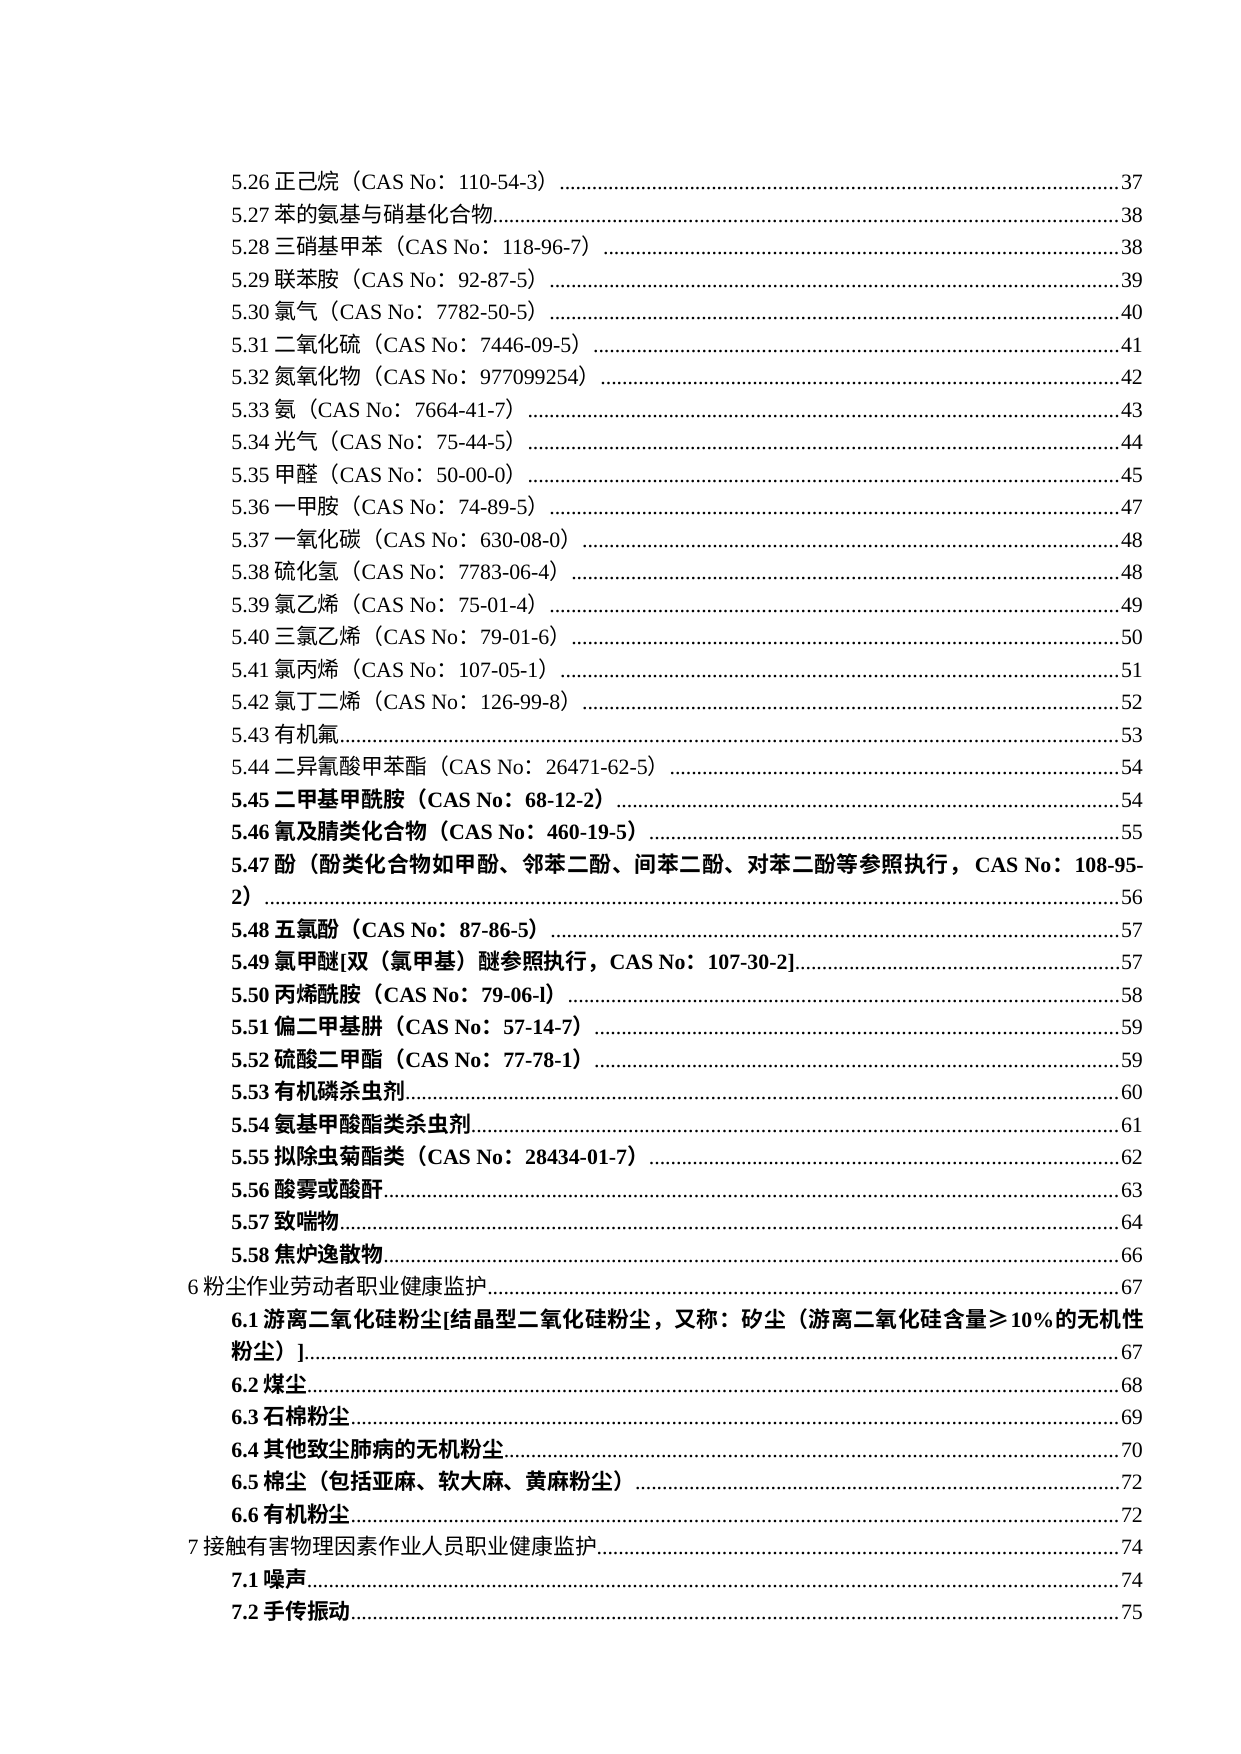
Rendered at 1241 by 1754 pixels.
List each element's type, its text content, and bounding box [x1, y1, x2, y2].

text 5.42氯丁二烯（CAS No：126-99-8） 52 [231, 684, 1144, 716]
text 5.32氮氧化物（CAS No：977099254） 42 [231, 359, 1144, 391]
text 5.54氨基甲酸酯类杀虫剂 61 [231, 1106, 1144, 1139]
text 5.56酸雾或酸酐 63 [231, 1171, 1144, 1204]
text 5.33氨（CAS No：7664-41-7） 43 [231, 391, 1144, 424]
text 6.5棉尘（包括亚麻、软大麻、黄麻粉尘） 72 [231, 1464, 1144, 1496]
text 5.51偏二甲基肼（CAS No：57-14-7） 59 [231, 1009, 1144, 1041]
text 5.34光气（CAS No：75-44-5） 44 [231, 424, 1144, 456]
text 5.45二甲基甲酰胺（CAS No：68-12-2） 54 [231, 781, 1144, 814]
text 5.29联苯胺（CAS No：92-87-5） 39 [231, 261, 1144, 294]
text 5.41氯丙烯（CAS No：107-05-1） 51 [231, 651, 1144, 684]
text 5.26正己烷（CAS No：110-54-3） 37 [231, 164, 1144, 196]
text 5.49氯甲醚[双（氯甲基）醚参照执行，CAS No：107-30-2] 57 [231, 944, 1144, 976]
text 5.47酚（酚类化合物如甲酚、邻苯二酚、间苯二酚、对苯二酚等参照执行，CAS No：108-95-2） 56 [231, 846, 1144, 911]
text 7.2手传振动 75 [231, 1594, 1144, 1626]
text 6.4其他致尘肺病的无机粉尘 70 [231, 1431, 1144, 1464]
text 7接触有害物理因素作业人员职业健康监护 74 [187, 1529, 1144, 1561]
text 7.1噪声 74 [231, 1561, 1144, 1594]
text 5.31二氧化硫（CAS No：7446-09-5） 41 [231, 326, 1144, 359]
text 5.40三氯乙烯（CAS No：79-01-6） 50 [231, 619, 1144, 651]
text 5.28三硝基甲苯（CAS No：118-96-7） 38 [231, 229, 1144, 261]
text 5.30氯气（CAS No：7782-50-5） 40 [231, 294, 1144, 326]
text 5.55拟除虫菊酯类（CAS No：28434-01-7） 62 [231, 1139, 1144, 1171]
text 5.27苯的氨基与硝基化合物 38 [231, 196, 1144, 229]
text 6.1游离二氧化硅粉尘[结晶型二氧化硅粉尘，又称：矽尘（游离二氧化硅含量≥10%的无机性粉尘）] 67 [231, 1301, 1144, 1366]
text 5.57致喘物 64 [231, 1204, 1144, 1236]
text 5.46氰及腈类化合物（CAS No：460-19-5） 55 [231, 814, 1144, 846]
text 6粉尘作业劳动者职业健康监护 67 [187, 1269, 1144, 1301]
text 6.3石棉粉尘 69 [231, 1399, 1144, 1431]
text 5.44二异氰酸甲苯酯（CAS No：26471-62-5） 54 [231, 749, 1144, 781]
text 5.35甲醛（CAS No：50-00-0） 45 [231, 456, 1144, 489]
text 5.50丙烯酰胺（CAS No：79-06-l） 58 [231, 976, 1144, 1009]
text 6.2煤尘 68 [231, 1366, 1144, 1399]
text 5.48五氯酚（CAS No：87-86-5） 57 [231, 911, 1144, 944]
text 5.58焦炉逸散物 66 [231, 1236, 1144, 1269]
text 5.52硫酸二甲酯（CAS No：77-78-1） 59 [231, 1041, 1144, 1074]
text 5.36一甲胺（CAS No：74-89-5） 47 [231, 489, 1144, 521]
text 5.43有机氟 53 [231, 716, 1144, 749]
text 6.6有机粉尘 72 [231, 1496, 1144, 1529]
text 5.39氯乙烯（CAS No：75-01-4） 49 [231, 586, 1144, 619]
text 5.37一氧化碳（CAS No：630-08-0） 48 [231, 521, 1144, 554]
text 5.53有机磷杀虫剂 60 [231, 1074, 1144, 1106]
text 5.38硫化氢（CAS No：7783-06-4） 48 [231, 554, 1144, 586]
